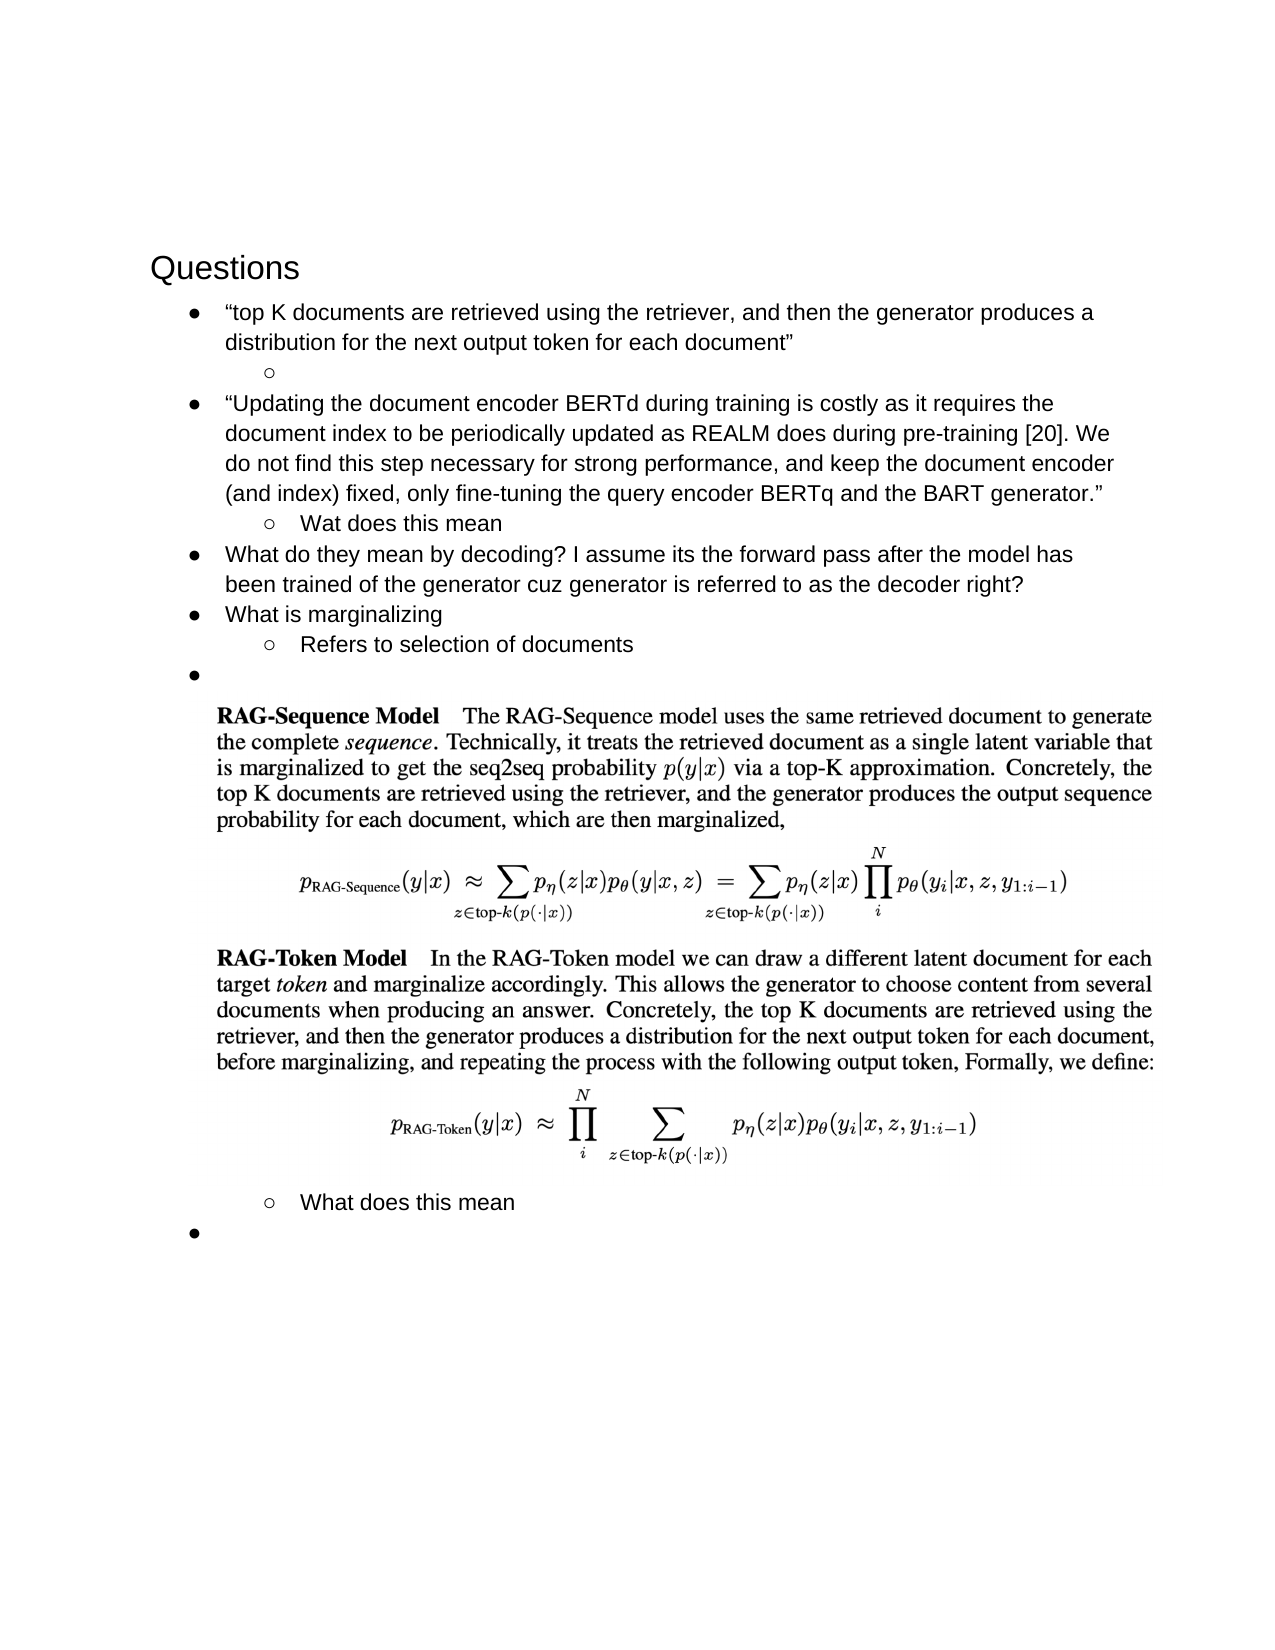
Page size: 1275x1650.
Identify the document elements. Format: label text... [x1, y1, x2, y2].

list What does this mean [262, 1189, 1125, 1216]
list What do they mean by decoding? I assume its the forward pass after the model has been trained of the generator cuz generator is referred to as the decoder right? [187, 541, 1125, 597]
list Refers to selection of documents [262, 631, 1125, 657]
list “top K documents are retrieved using the retriever, and then the generator produces a distribution for the next output token for each document” [187, 299, 1125, 355]
picture [187, 691, 1163, 1186]
subtitle Questions [150, 248, 1125, 286]
list What is marginalizing [187, 601, 1125, 627]
list Wat does this mean [262, 510, 1125, 537]
list “Updating the document encoder BERTd during training is costly as it requires the document index to be periodically updated as REALM does during pre-training [20]. We do not find this step necessary for strong performance, and keep the document encoder (and index) fixed, only fine-tuning the query encoder BERTq and the BART generator.” [187, 389, 1125, 506]
